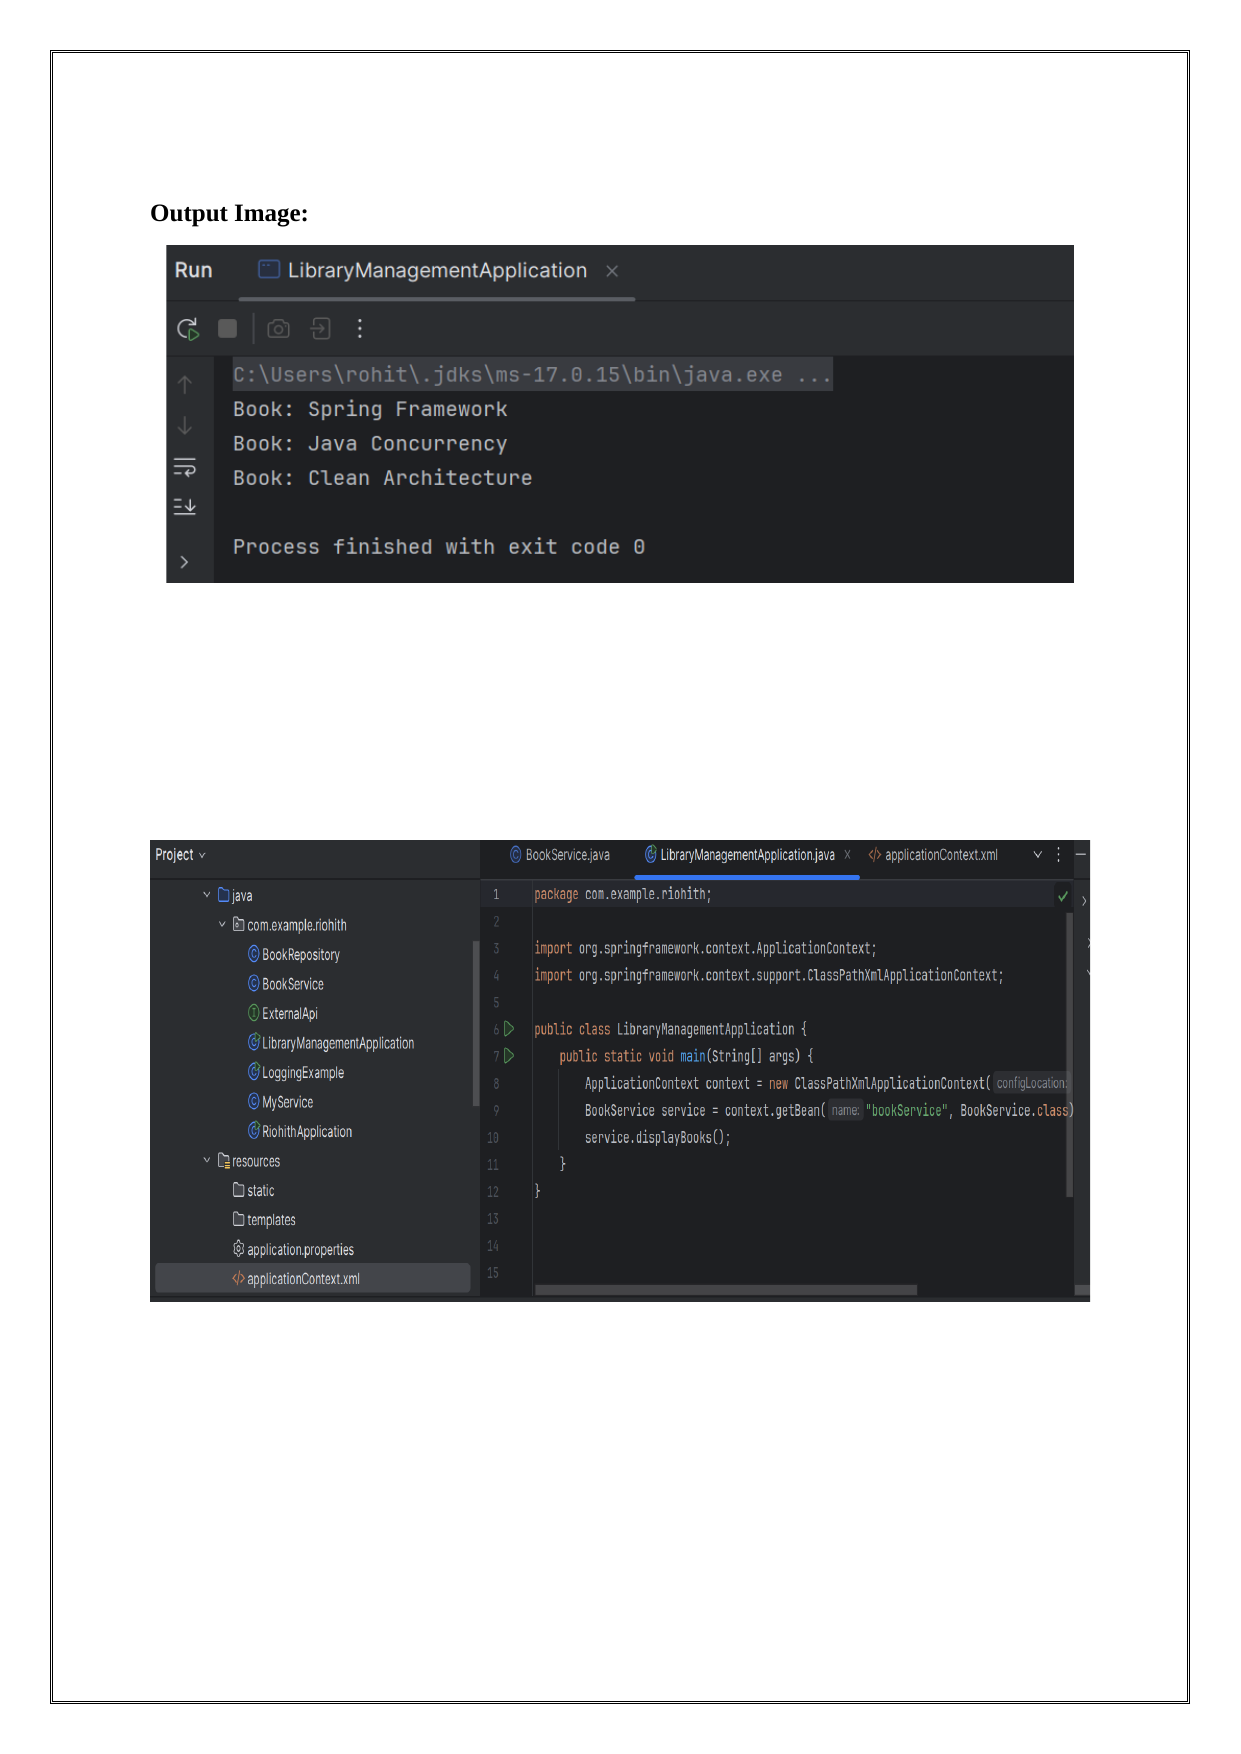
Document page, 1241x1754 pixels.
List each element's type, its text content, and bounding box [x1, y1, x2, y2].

text Output Image: [150, 198, 1090, 226]
picture [150, 840, 1091, 1302]
picture [166, 245, 1074, 583]
